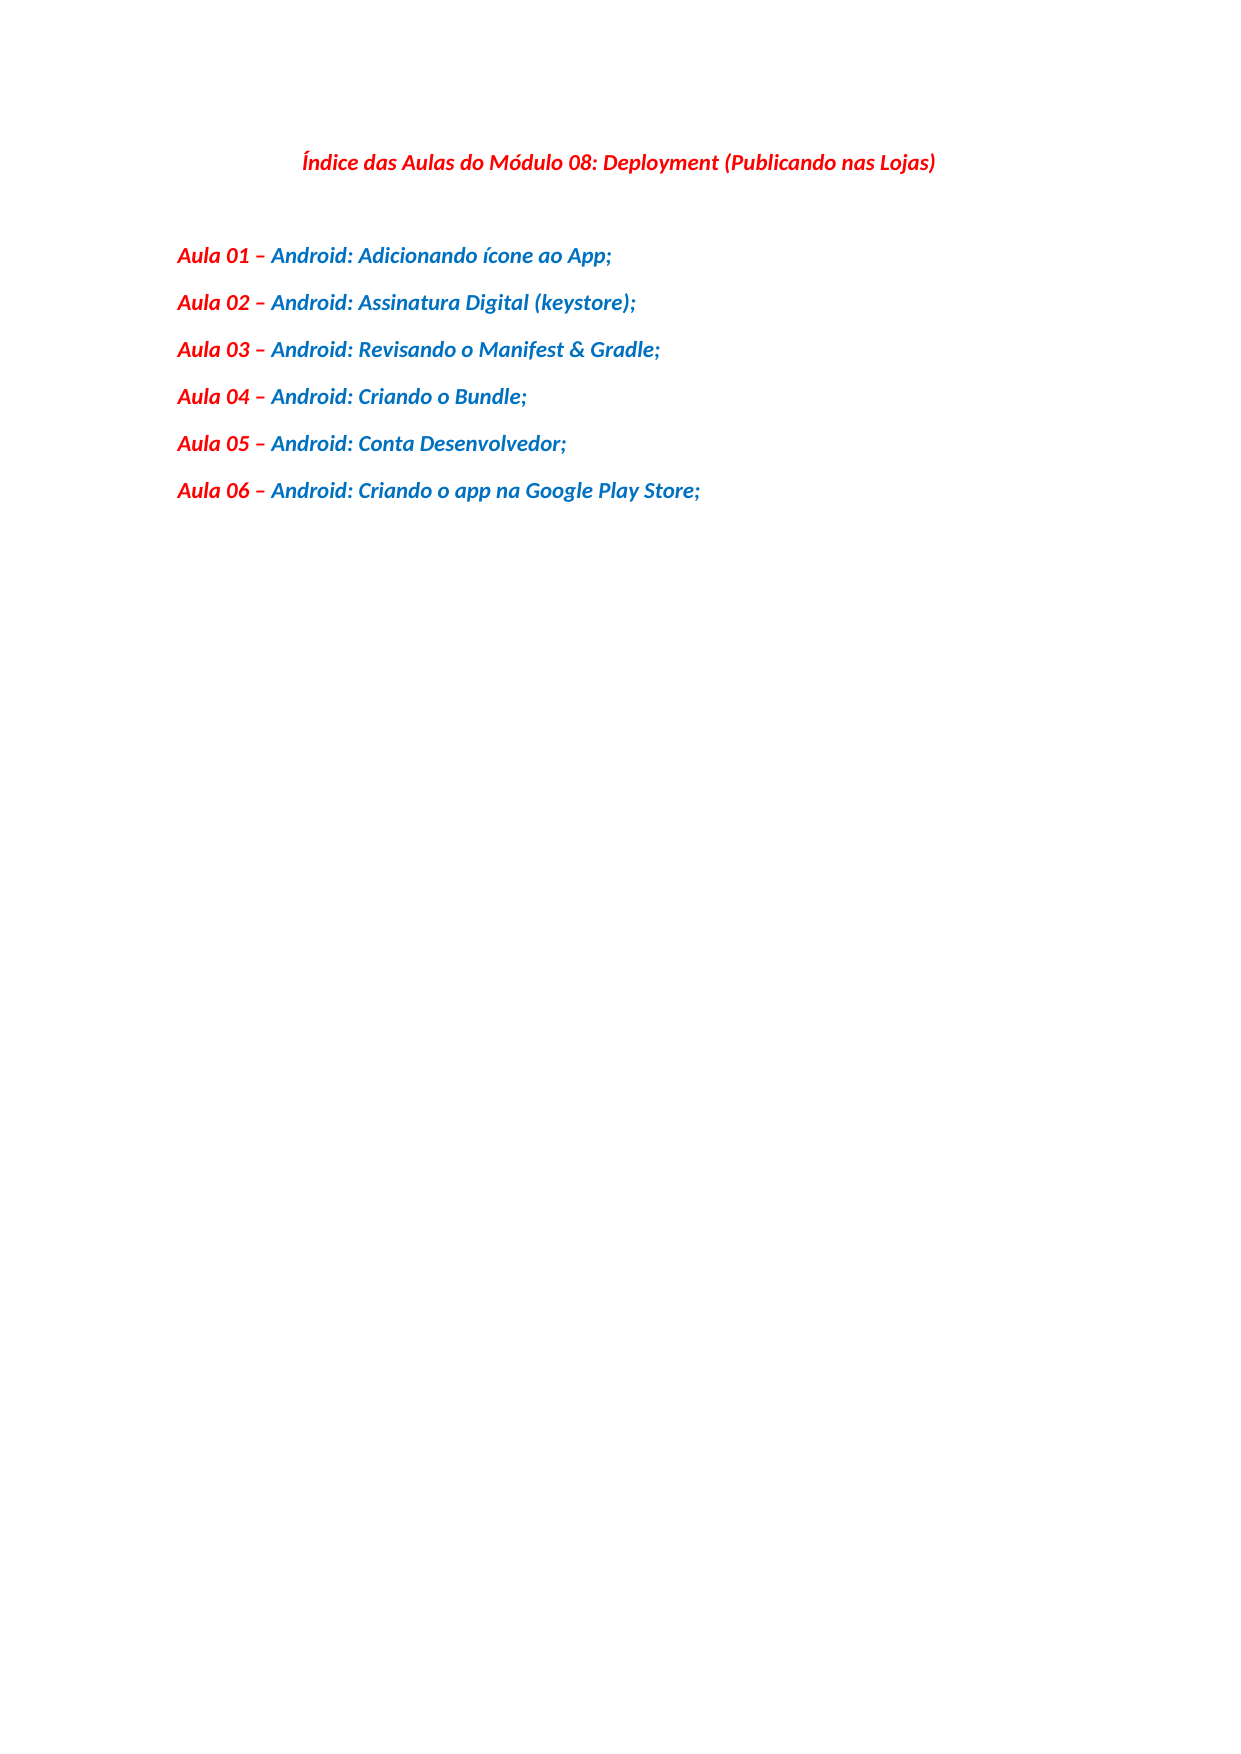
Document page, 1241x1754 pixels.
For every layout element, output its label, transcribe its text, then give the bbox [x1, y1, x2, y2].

text Aula 04 – Android: Criando o Bundle; [177, 382, 1063, 410]
text Aula 06 – Android: Criando o app na Google Play Store; [177, 476, 1063, 504]
text Aula 01 – Android: Adicionando ícone ao App; [177, 241, 1063, 269]
text Aula 02 – Android: Assinatura Digital (keystore); [177, 288, 1063, 316]
text Aula 05 – Android: Conta Desenvolvedor; [177, 429, 1063, 457]
text Aula 03 – Android: Revisando o Manifest & Gradle; [177, 335, 1063, 363]
text Índice das Aulas do Módulo 08: Deployment (Publicando nas Lojas) [177, 148, 1063, 176]
